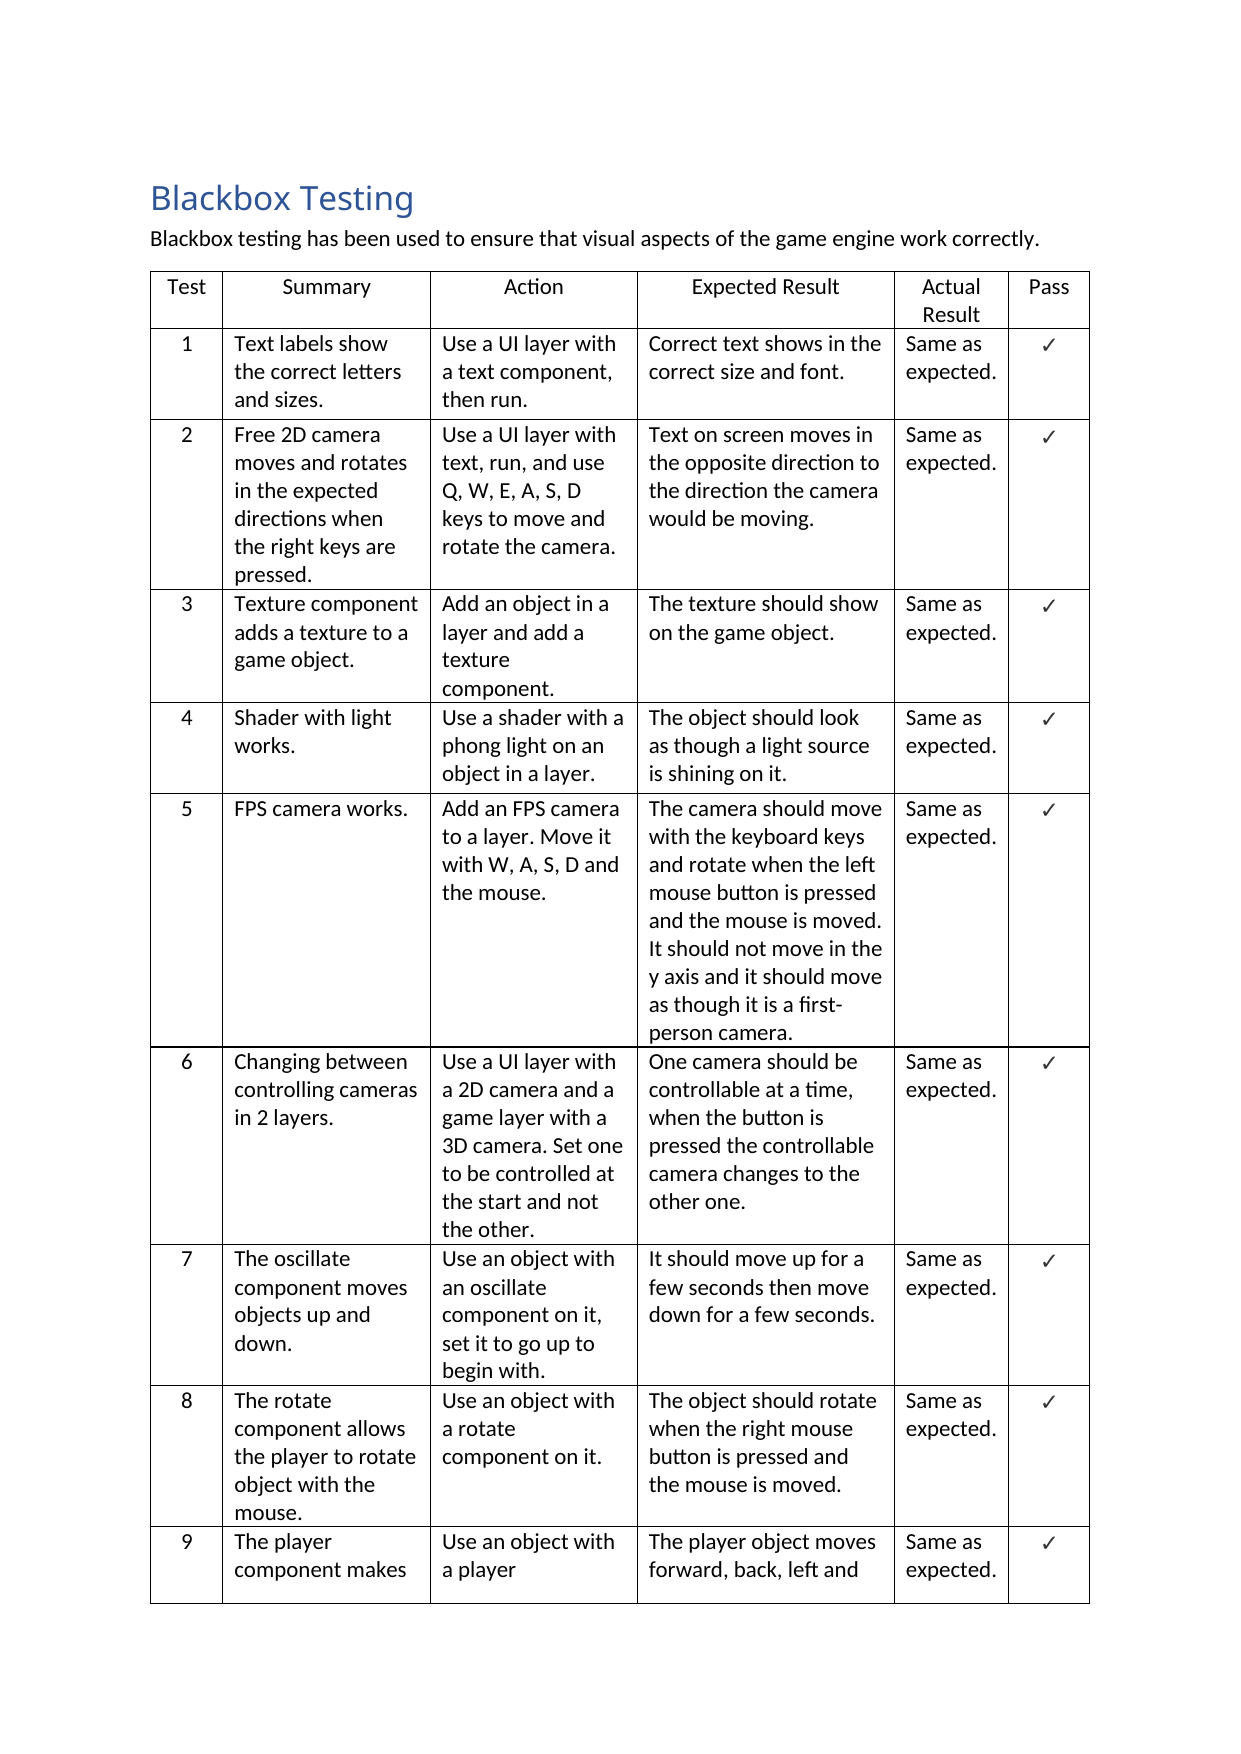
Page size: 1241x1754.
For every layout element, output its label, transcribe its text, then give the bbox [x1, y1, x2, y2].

table_cell The rotate component allows the player to rotate object with the mouse. [223, 1386, 430, 1526]
table_cell The camera should move with the keyboard keys and rotate when the left mouse button is pressed and the mouse is moved. It should not move in the y axis and it should move as though it is a first-person camera. [638, 794, 894, 1046]
table_cell ✓ [1009, 1245, 1089, 1385]
table_cell Add an object in a layer and add a texture component. [431, 590, 637, 702]
table_cell The texture should show on the game object. [638, 590, 894, 702]
table_cell Same as expected. [895, 1527, 1008, 1603]
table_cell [431, 1527, 637, 1603]
table_cell ✓ [1009, 1048, 1089, 1243]
table_cell Changing between controlling cameras in 2 layers. [223, 1048, 430, 1243]
table_cell 9 [151, 1527, 222, 1603]
table_cell The object should look as though a light source is shining on it. [638, 703, 894, 793]
table_cell 7 [151, 1245, 222, 1385]
table_cell ✓ [1009, 1527, 1089, 1603]
table_cell Add an FPS camera to a layer. Move it with W, A, S, D and the mouse. [431, 794, 637, 1046]
table_cell ✓ [1009, 590, 1089, 702]
table_cell Use a UI layer with text, run, and use Q, W, E, A, S, D keys to move and rotate the camera. [431, 420, 637, 588]
table_cell ✓ [1009, 794, 1089, 1046]
table_cell Same as expected. [895, 794, 1008, 1046]
table_cell Text on screen moves in the opposite direction to the direction the camera would be moving. [638, 420, 894, 588]
table_cell Free 2D camera moves and rotates in the expected directions when the right keys are pressed. [223, 420, 430, 588]
table_cell 3 [151, 590, 222, 702]
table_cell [223, 1527, 430, 1603]
table_cell Text labels show the correct letters and sizes. [223, 329, 430, 419]
table_cell Same as expected. [895, 1245, 1008, 1385]
table_cell It should move up for a few seconds then move down for a few seconds. [638, 1245, 894, 1385]
table_header Summary [223, 272, 430, 328]
table_header Actual Result [895, 272, 1008, 328]
table_cell Same as expected. [895, 420, 1008, 588]
table_cell Texture component adds a texture to a game object. [223, 590, 430, 702]
table_cell Use a UI layer with a text component, then run. [431, 329, 637, 419]
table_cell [638, 1527, 894, 1603]
table_cell 8 [151, 1386, 222, 1526]
table_header Pass [1009, 272, 1089, 328]
table_cell The object should rotate when the right mouse button is pressed and the mouse is moved. [638, 1386, 894, 1526]
table_cell 5 [151, 794, 222, 1046]
table_cell Same as expected. [895, 703, 1008, 793]
table_cell 2 [151, 420, 222, 588]
table_cell Same as expected. [895, 329, 1008, 419]
table_cell FPS camera works. [223, 794, 430, 1046]
table_header Test [151, 272, 222, 328]
table_cell Same as expected. [895, 1048, 1008, 1243]
table_header Action [431, 272, 637, 328]
table_cell 1 [151, 329, 222, 419]
table_cell Use a UI layer with a 2D camera and a game layer with a 3D camera. Set one to be controlled at the start and not the other. [431, 1048, 637, 1243]
table_cell Same as expected. [895, 590, 1008, 702]
text Blackbox testing has been used to ensure that visual aspects of the game engine work correctly. [150, 224, 1090, 252]
table_cell Use an object with an oscillate component on it, set it to go up to begin with. [431, 1245, 637, 1385]
table_cell Same as expected. [895, 1386, 1008, 1526]
table_cell Use a shader with a phong light on an object in a layer. [431, 703, 637, 793]
table_cell ✓ [1009, 329, 1089, 419]
table_cell Shader with light works. [223, 703, 430, 793]
table_cell ✓ [1009, 420, 1089, 588]
table_cell 6 [151, 1048, 222, 1243]
table_cell Use an object with a rotate component on it. [431, 1386, 637, 1526]
table_cell ✓ [1009, 703, 1089, 793]
table_cell 4 [151, 703, 222, 793]
table_cell The oscillate component moves objects up and down. [223, 1245, 430, 1385]
subtitle Blackbox Testing [150, 175, 1090, 220]
table_header Expected Result [638, 272, 894, 328]
table_cell One camera should be controllable at a time, when the button is pressed the controllable camera changes to the other one. [638, 1048, 894, 1243]
table_cell Correct text shows in the correct size and font. [638, 329, 894, 419]
table_cell ✓ [1009, 1386, 1089, 1526]
